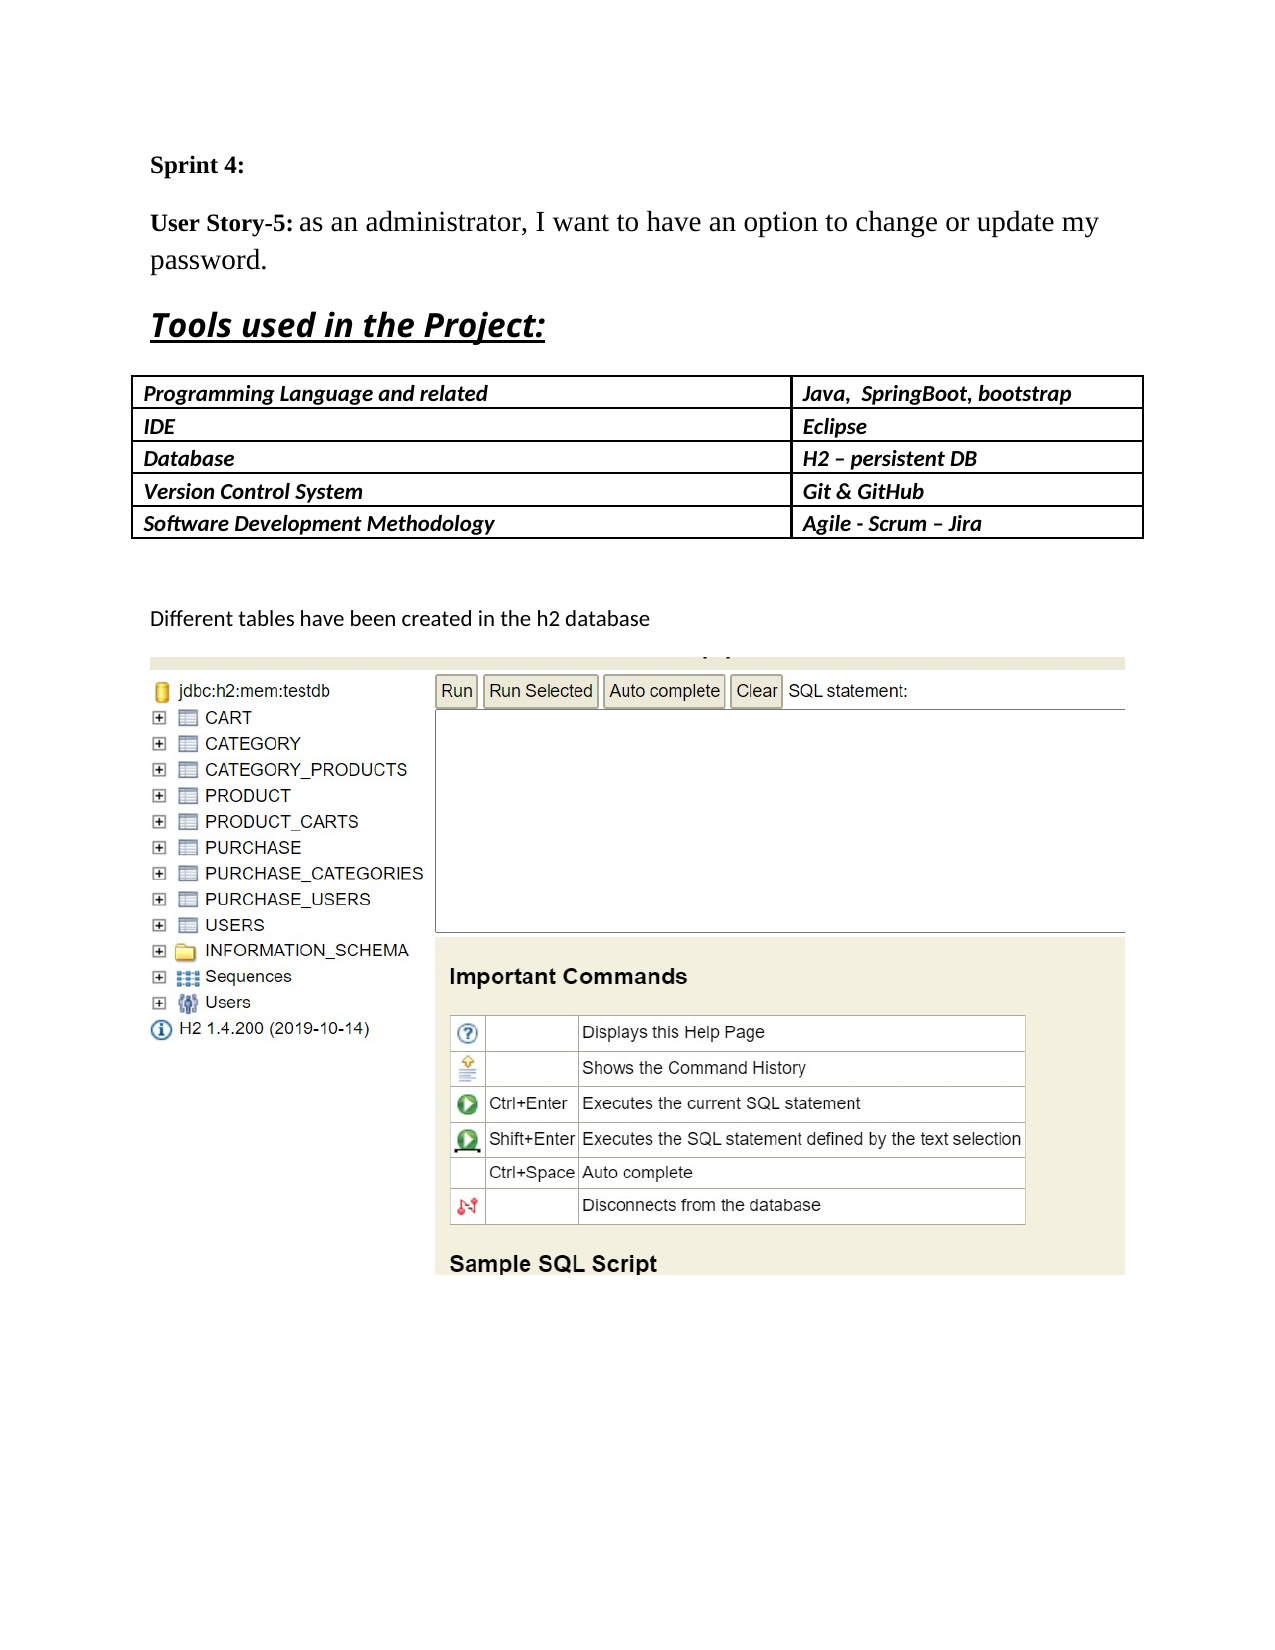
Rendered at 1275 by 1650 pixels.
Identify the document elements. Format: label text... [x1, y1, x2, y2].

text Sprint 4: [150, 150, 1125, 179]
text Different tables have been created in the h2 database [150, 604, 1125, 632]
table_header Java, SpringBoot, bootstrap [793, 377, 1142, 407]
text Tools used in the Project: [150, 302, 1125, 347]
table_cell H2 – persistent DB [793, 442, 1142, 472]
picture [150, 657, 1125, 1275]
table_cell Database [133, 442, 790, 472]
table_cell Agile - Scrum – Jira [793, 507, 1142, 537]
table_cell Version Control System [133, 474, 790, 505]
table_cell Eclipse [793, 409, 1142, 440]
text User Story-5: as an administrator, I want to have an option to change or update my password. [150, 204, 1125, 276]
table_header Programming Language and related [133, 377, 790, 407]
table_cell Git & GitHub [793, 474, 1142, 505]
table_cell IDE [133, 409, 790, 440]
table_cell Software Development Methodology [133, 507, 790, 537]
